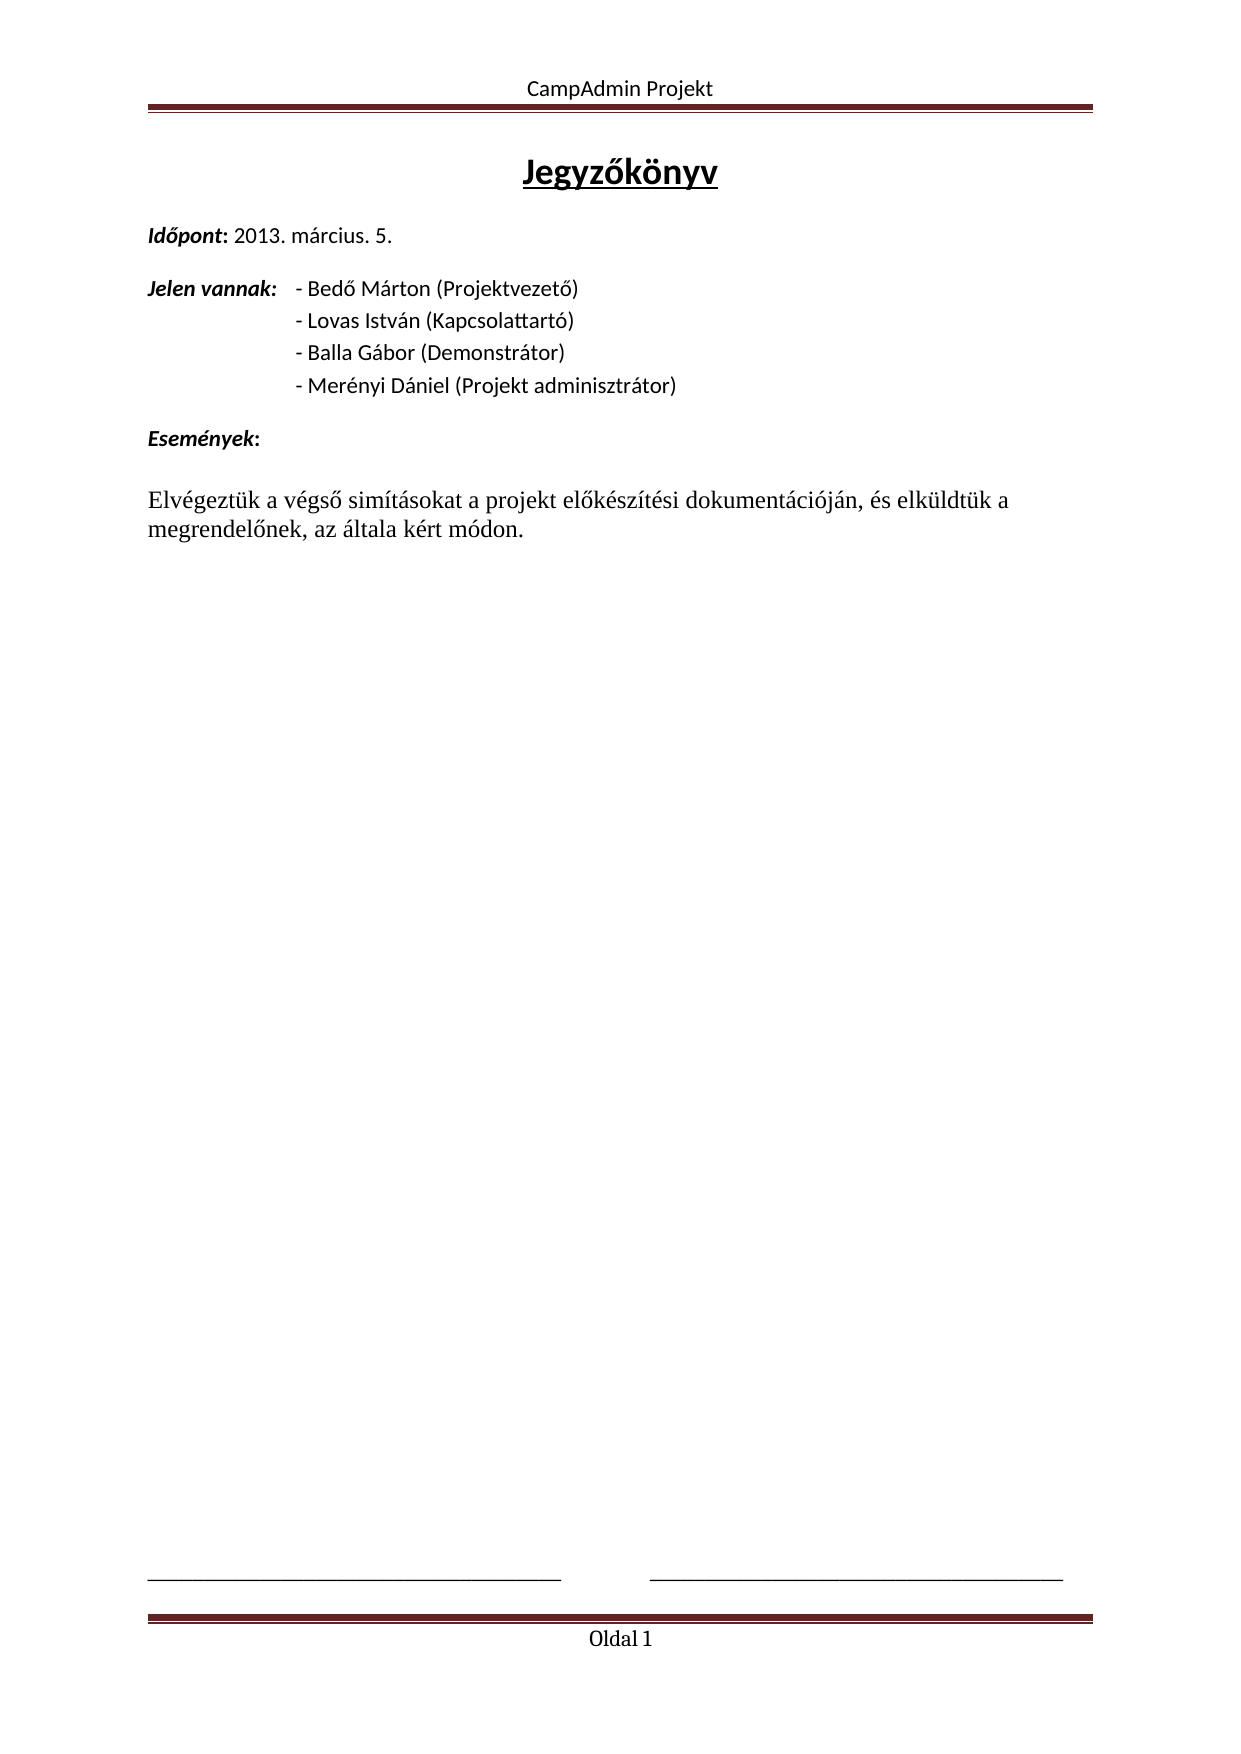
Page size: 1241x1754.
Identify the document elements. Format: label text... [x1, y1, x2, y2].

text Időpont: 2013. március. 5. [148, 221, 1093, 249]
text Események: [148, 424, 1093, 452]
text Elvégeztük a végső simításokat a projekt előkészítési dokumentációján, és elküldtük a megrendelőnek, az általa kért módon. [148, 485, 1093, 543]
text Jelen vannak: - Bedő Márton (Projektvezető) - Lovas István (Kapcsolattartó) - Balla Gábor (Demonstrátor) - Merényi Dániel (Projekt adminisztrátor) [148, 274, 1093, 399]
text Jegyzőkönyv [148, 148, 1093, 193]
